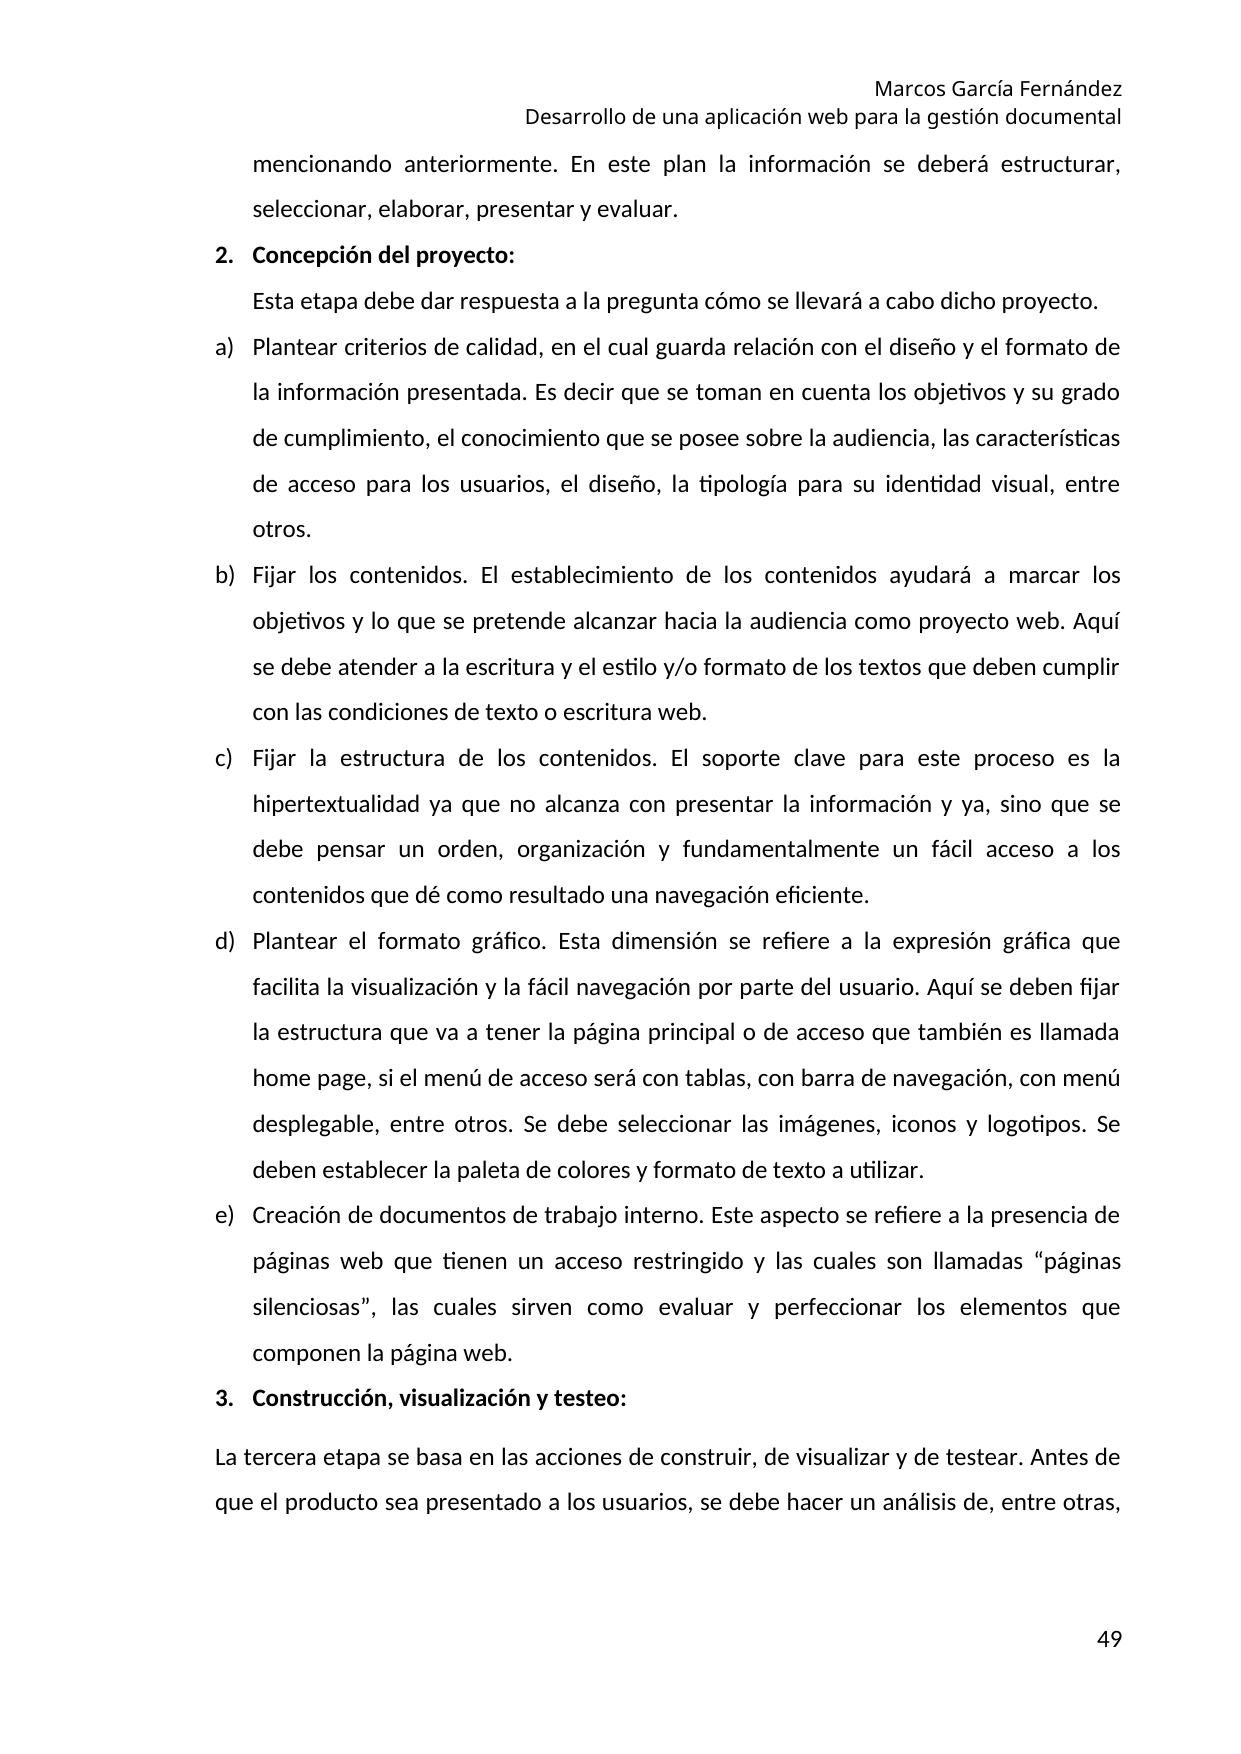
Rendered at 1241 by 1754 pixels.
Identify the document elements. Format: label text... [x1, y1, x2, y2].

list Plantear el formato gráfico. Esta dimensión se refiere a la expresión gráfica que facilita la visualización y la fácil navegación por parte del usuario. Aquí se deben fijar la estructura que va a tener la página principal o de acceso que también es llamada home page, si el menú de acceso será con tablas, con barra de navegación, con menú desplegable, entre otros. Se debe seleccionar las imágenes, iconos y logotipos. Se deben establecer la paleta de colores y formato de texto a utilizar. [215, 925, 1122, 1184]
list Construcción, visualización y testeo: [215, 1382, 1122, 1413]
list Fijar la estructura de los contenidos. El soporte clave para este proceso es la hipertextualidad ya que no alcanza con presentar la información y ya, sino que se debe pensar un orden, organización y fundamentalmente un fácil acceso a los contenidos que dé como resultado una navegación eficiente. [215, 742, 1122, 910]
list Fijar los contenidos. El establecimiento de los contenidos ayudará a marcar los objetivos y lo que se pretende alcanzar hacia la audiencia como proyecto web. Aquí se debe atender a la escritura y el estilo y/o formato de los textos que deben cumplir con las condiciones de texto o escritura web. [215, 559, 1122, 727]
list Concepción del proyecto: [215, 239, 1122, 270]
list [215, 148, 1122, 224]
list Creación de documentos de trabajo interno. Este aspecto se refiere a la presencia de páginas web que tienen un acceso restringido y las cuales son llamadas “páginas silenciosas”, las cuales sirven como evaluar y perfeccionar los elementos que componen la página web. [215, 1199, 1122, 1367]
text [215, 1441, 1122, 1517]
list Plantear criterios de calidad, en el cual guarda relación con el diseño y el formato de la información presentada. Es decir que se toman en cuenta los objetivos y su grado de cumplimiento, el conocimiento que se posee sobre la audiencia, las características de acceso para los usuarios, el diseño, la tipología para su identidad visual, entre otros. [215, 331, 1122, 544]
list Esta etapa debe dar respuesta a la pregunta cómo se llevará a cabo dicho proyecto. [252, 285, 1122, 315]
